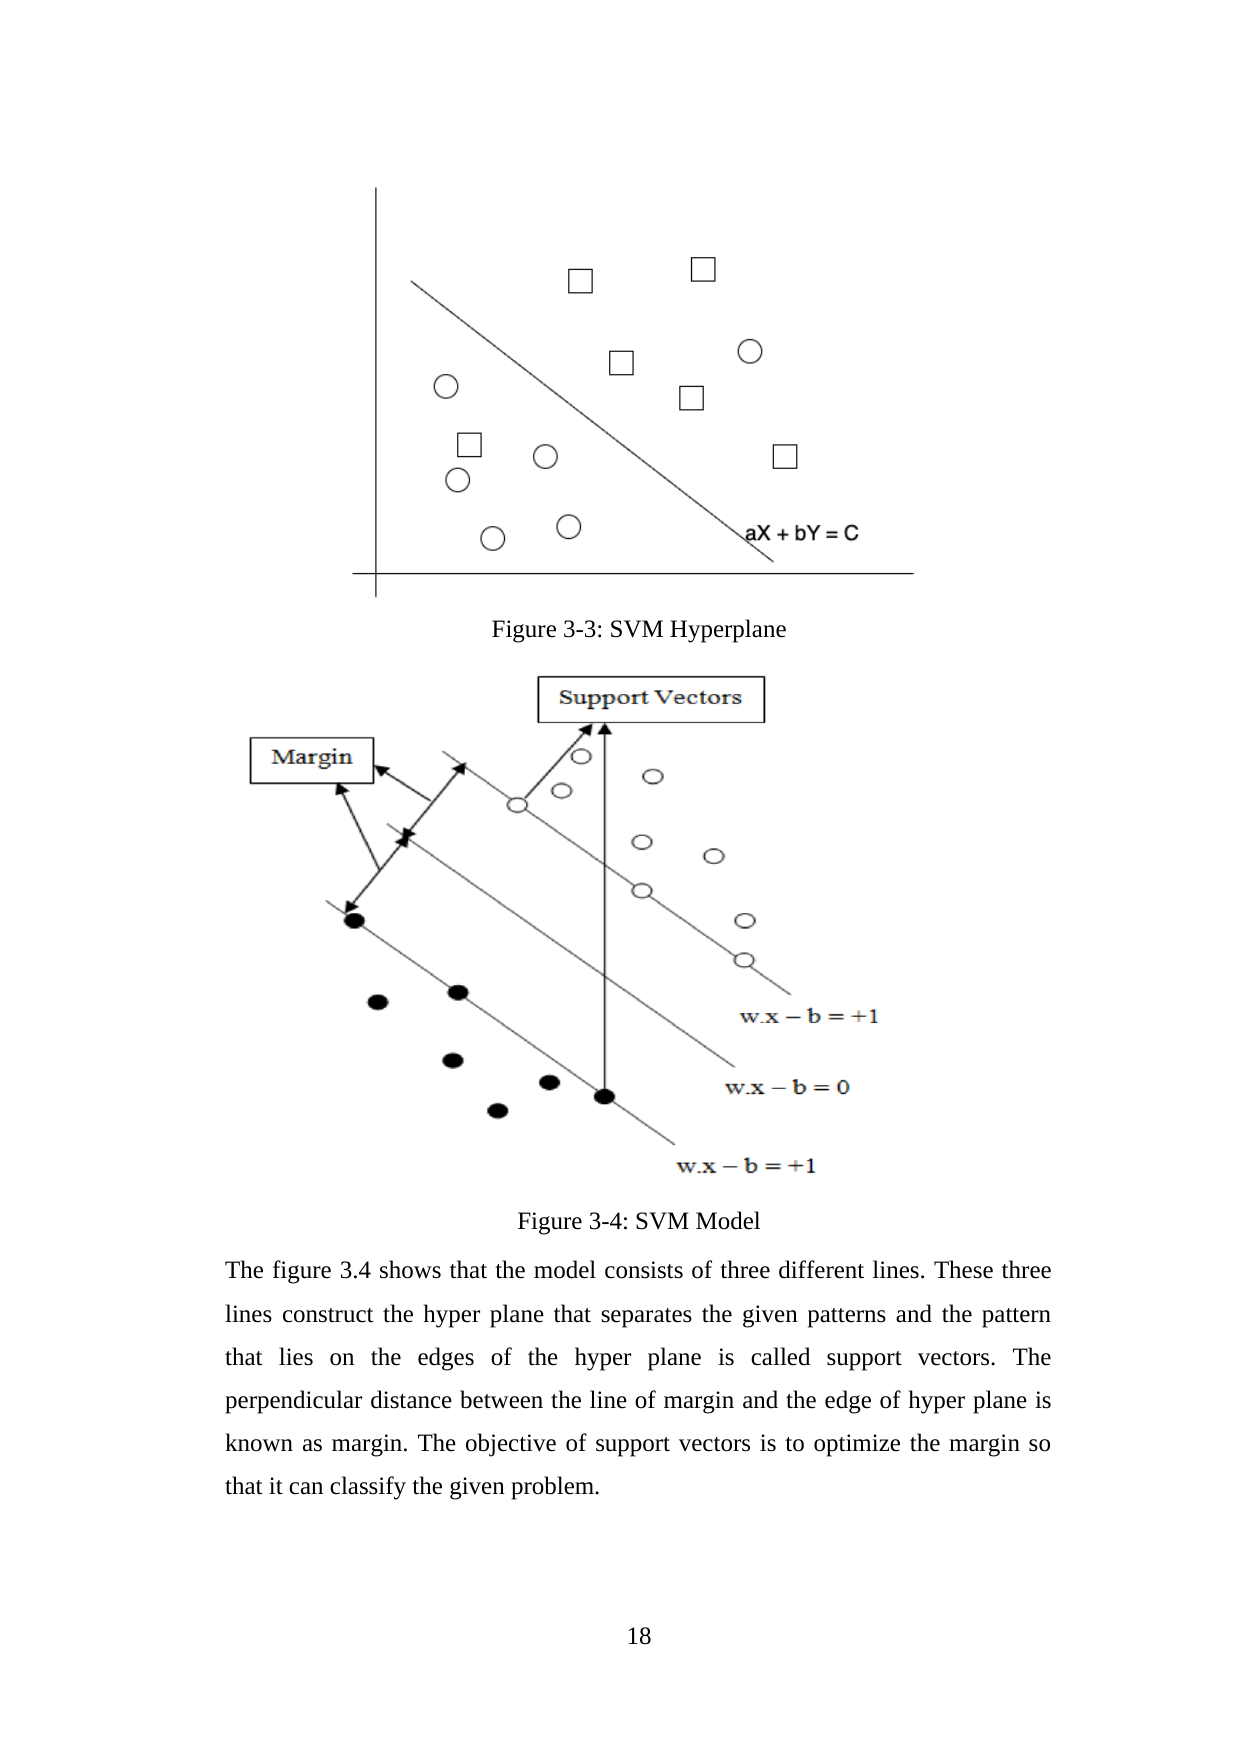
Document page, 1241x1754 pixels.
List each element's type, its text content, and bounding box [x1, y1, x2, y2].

text Figure 3-3: SVM Hyperplane [225, 614, 1053, 643]
picture [225, 663, 909, 1192]
text Figure 3-4: SVM Model [225, 1206, 1053, 1235]
picture [352, 187, 926, 600]
text The figure 3.4 shows that the model consists of three different lines. These three lines construct the hyper plane that separates the given patterns and the pattern that lies on the edges of the hyper plane is called support vectors. The perpendicular distance between the line of margin and the edge of hyper plane is known as margin. The objective of support vectors is to optimize the margin so that it can classify the given problem. [225, 1256, 1053, 1500]
